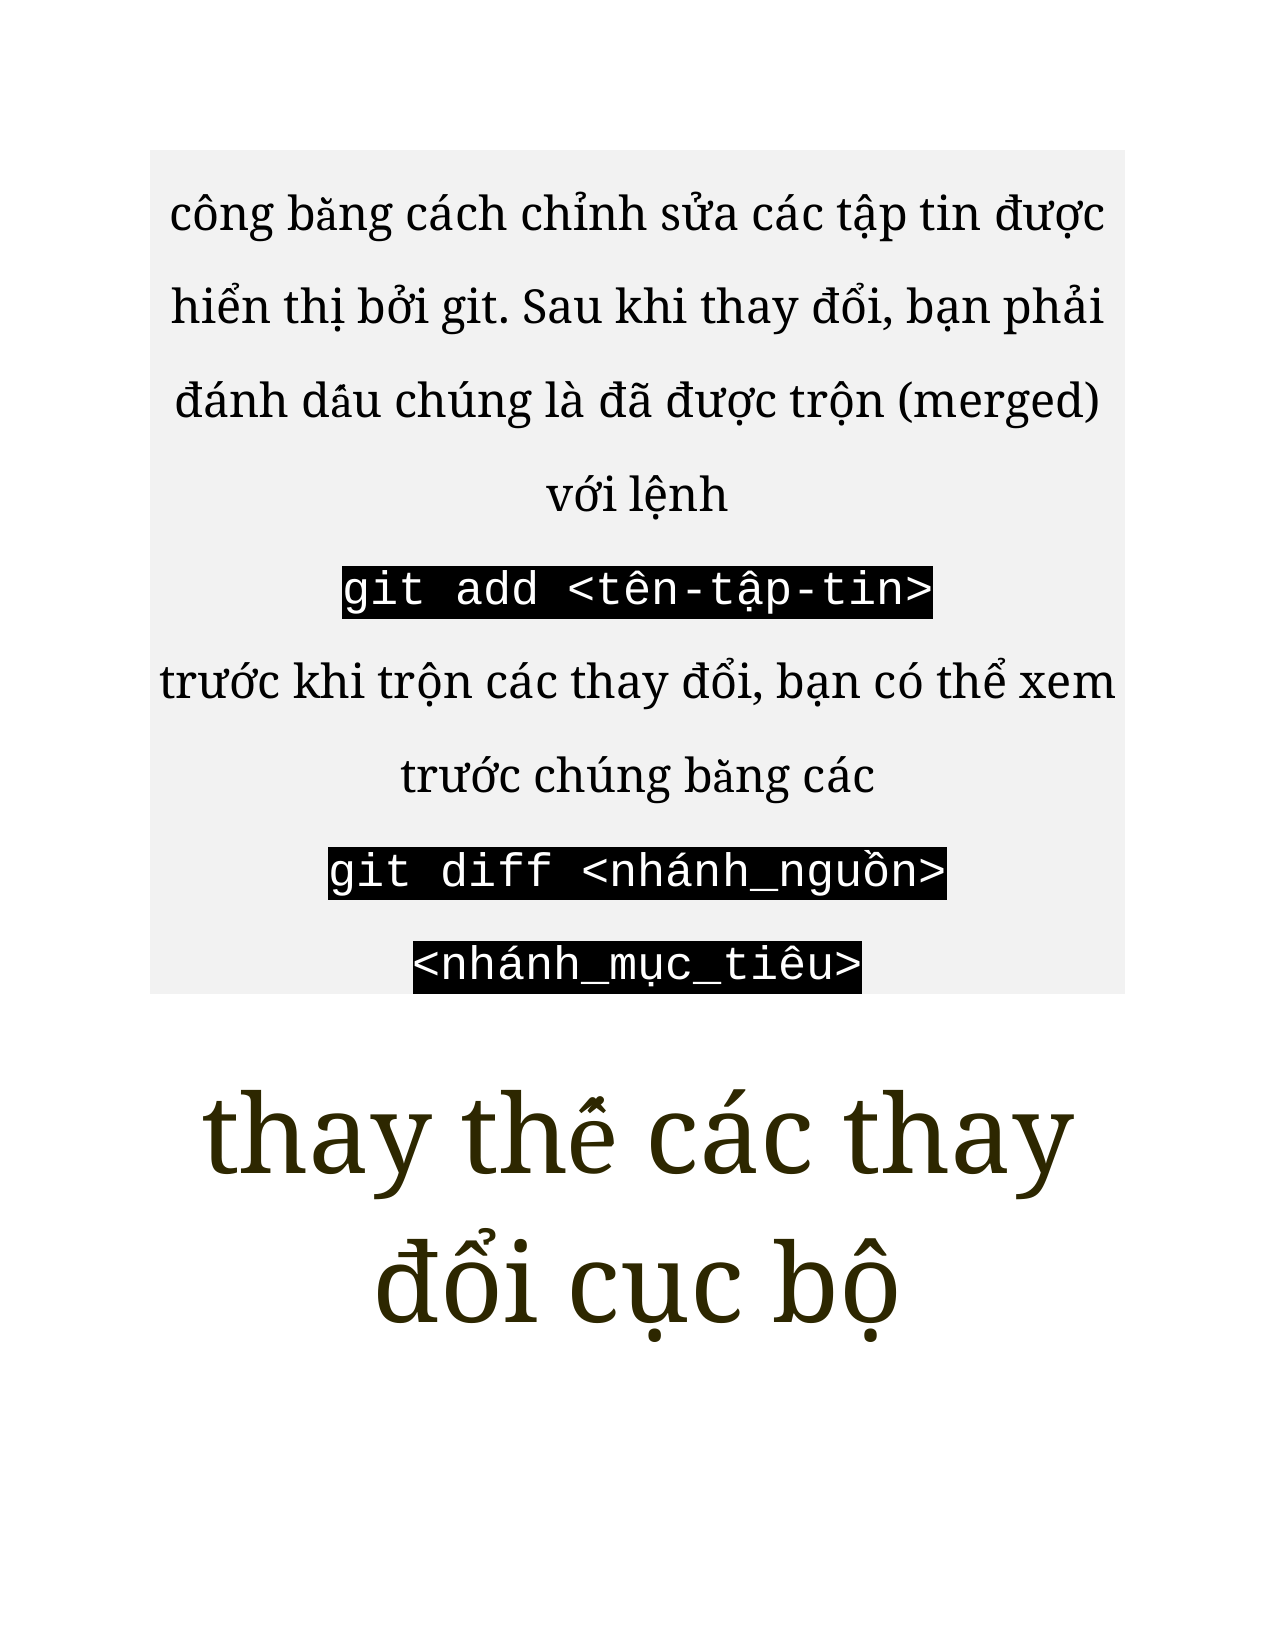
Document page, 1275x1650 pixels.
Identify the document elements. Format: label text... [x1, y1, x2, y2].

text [150, 150, 1125, 994]
subtitle thay thế các thay đổi cục bộ [150, 1056, 1125, 1354]
